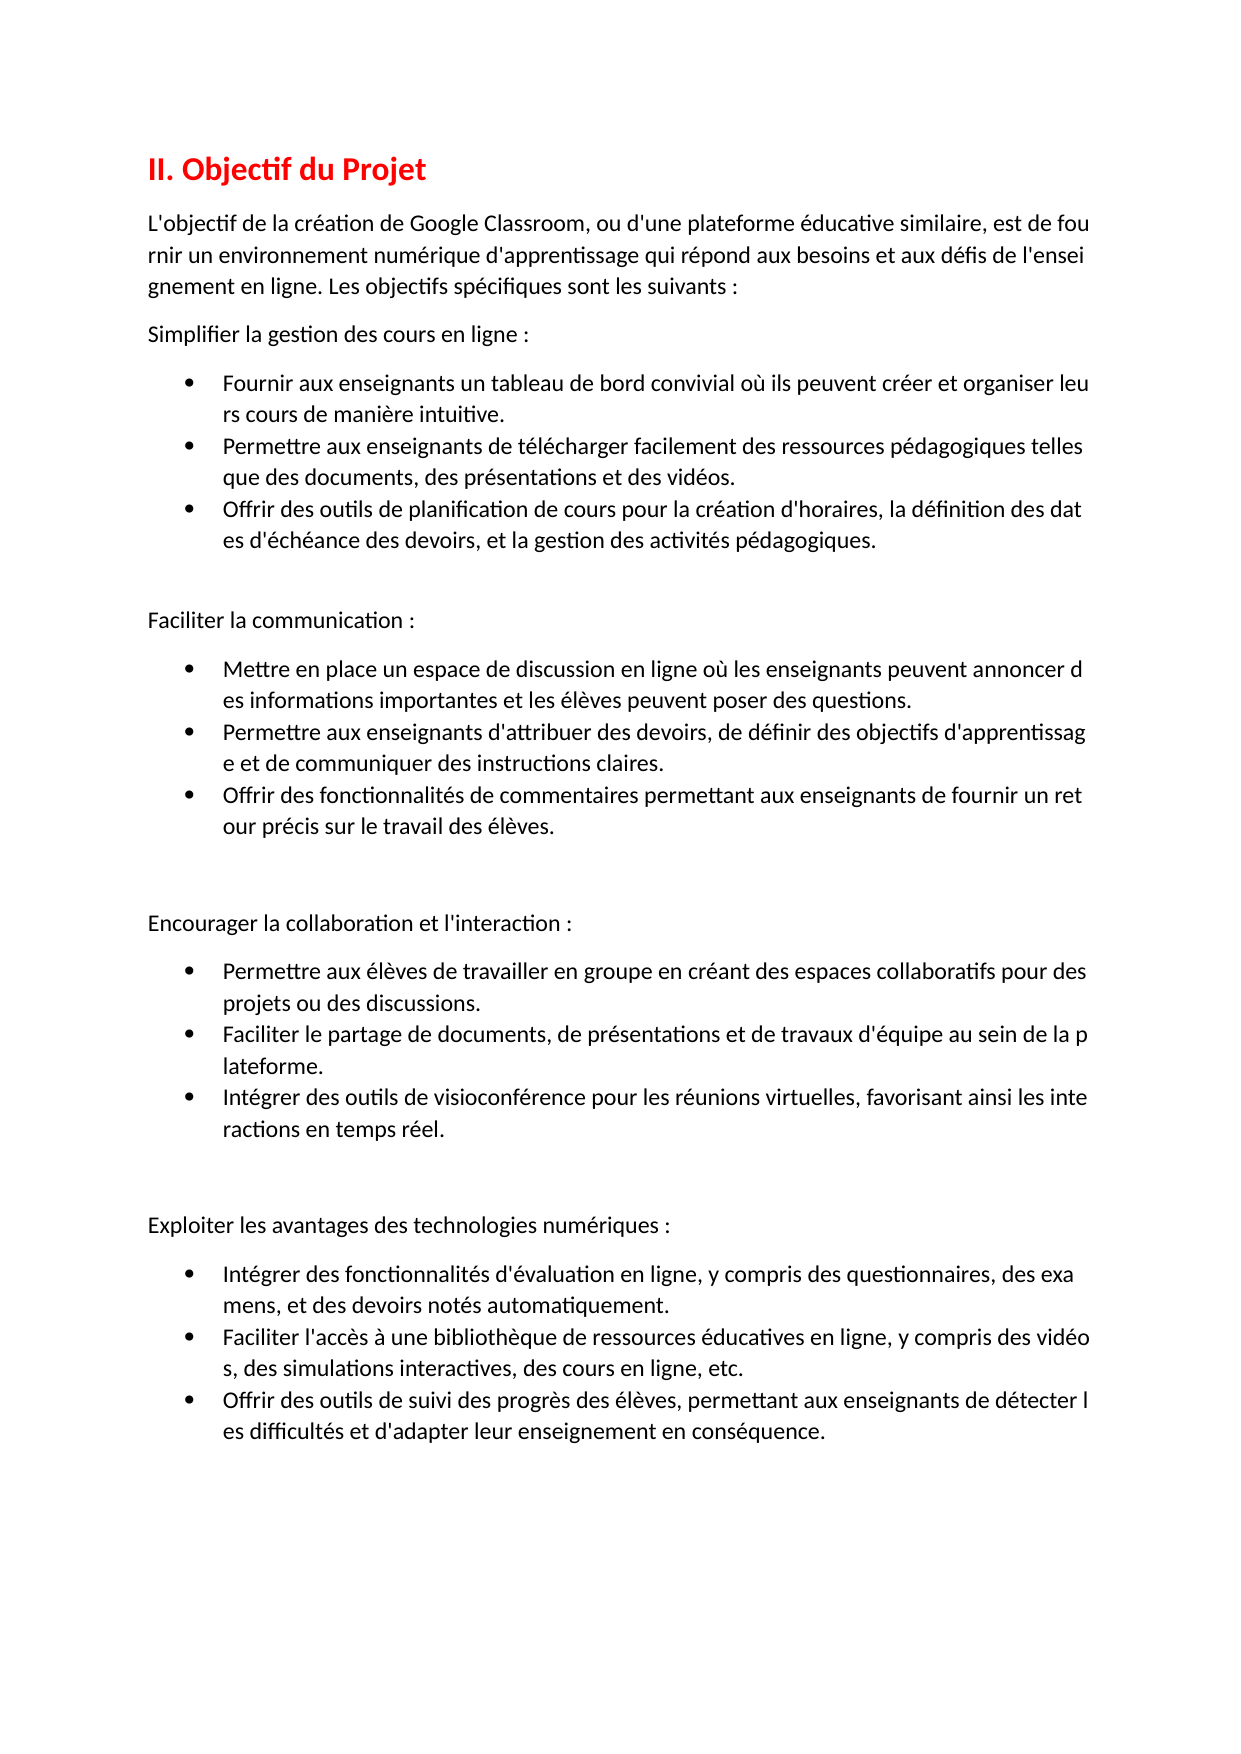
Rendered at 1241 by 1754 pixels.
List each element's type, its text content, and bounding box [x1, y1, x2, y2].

text Simplifier la gestion des cours en ligne : [148, 319, 1093, 349]
list Intégrer des fonctionnalités d'évaluation en ligne, y compris des questionnaires, des examens, et des devoirs notés automatiquement. [185, 1259, 1093, 1319]
list Faciliter l'accès à une bibliothèque de ressources éducatives en ligne, y compris des vidéos, des simulations interactives, des cours en ligne, etc. [185, 1322, 1093, 1383]
text L'objectif de la création de Google Classroom, ou d'une plateforme éducative similaire, est de fournir un environnement numérique d'apprentissage qui répond aux besoins et aux défis de l'enseignement en ligne. Les objectifs spécifiques sont les suivants : [148, 208, 1093, 301]
list Fournir aux enseignants un tableau de bord convivial où ils peuvent créer et organiser leurs cours de manière intuitive. [185, 368, 1093, 429]
list Faciliter le partage de documents, de présentations et de travaux d'équipe au sein de la plateforme. [185, 1019, 1093, 1080]
list Permettre aux élèves de travailler en groupe en créant des espaces collaboratifs pour des projets ou des discussions. [185, 956, 1093, 1017]
list Mettre en place un espace de discussion en ligne où les enseignants peuvent annoncer des informations importantes et les élèves peuvent poser des questions. [185, 654, 1093, 714]
text II. Objectif du Projet [148, 148, 1093, 188]
list Offrir des fonctionnalités de commentaires permettant aux enseignants de fournir un retour précis sur le travail des élèves. [185, 780, 1093, 841]
text Faciliter la communication : [148, 605, 1093, 635]
list Offrir des outils de planification de cours pour la création d'horaires, la définition des dates d'échéance des devoirs, et la gestion des activités pédagogiques. [185, 494, 1093, 555]
list Intégrer des outils de visioconférence pour les réunions virtuelles, favorisant ainsi les interactions en temps réel. [185, 1082, 1093, 1143]
list Offrir des outils de suivi des progrès des élèves, permettant aux enseignants de détecter les difficultés et d'adapter leur enseignement en conséquence. [185, 1385, 1093, 1446]
list Permettre aux enseignants de télécharger facilement des ressources pédagogiques telles que des documents, des présentations et des vidéos. [185, 431, 1093, 492]
text Encourager la collaboration et l'interaction : [148, 908, 1093, 937]
list Permettre aux enseignants d'attribuer des devoirs, de définir des objectifs d'apprentissage et de communiquer des instructions claires. [185, 717, 1093, 778]
text Exploiter les avantages des technologies numériques : [148, 1210, 1093, 1240]
